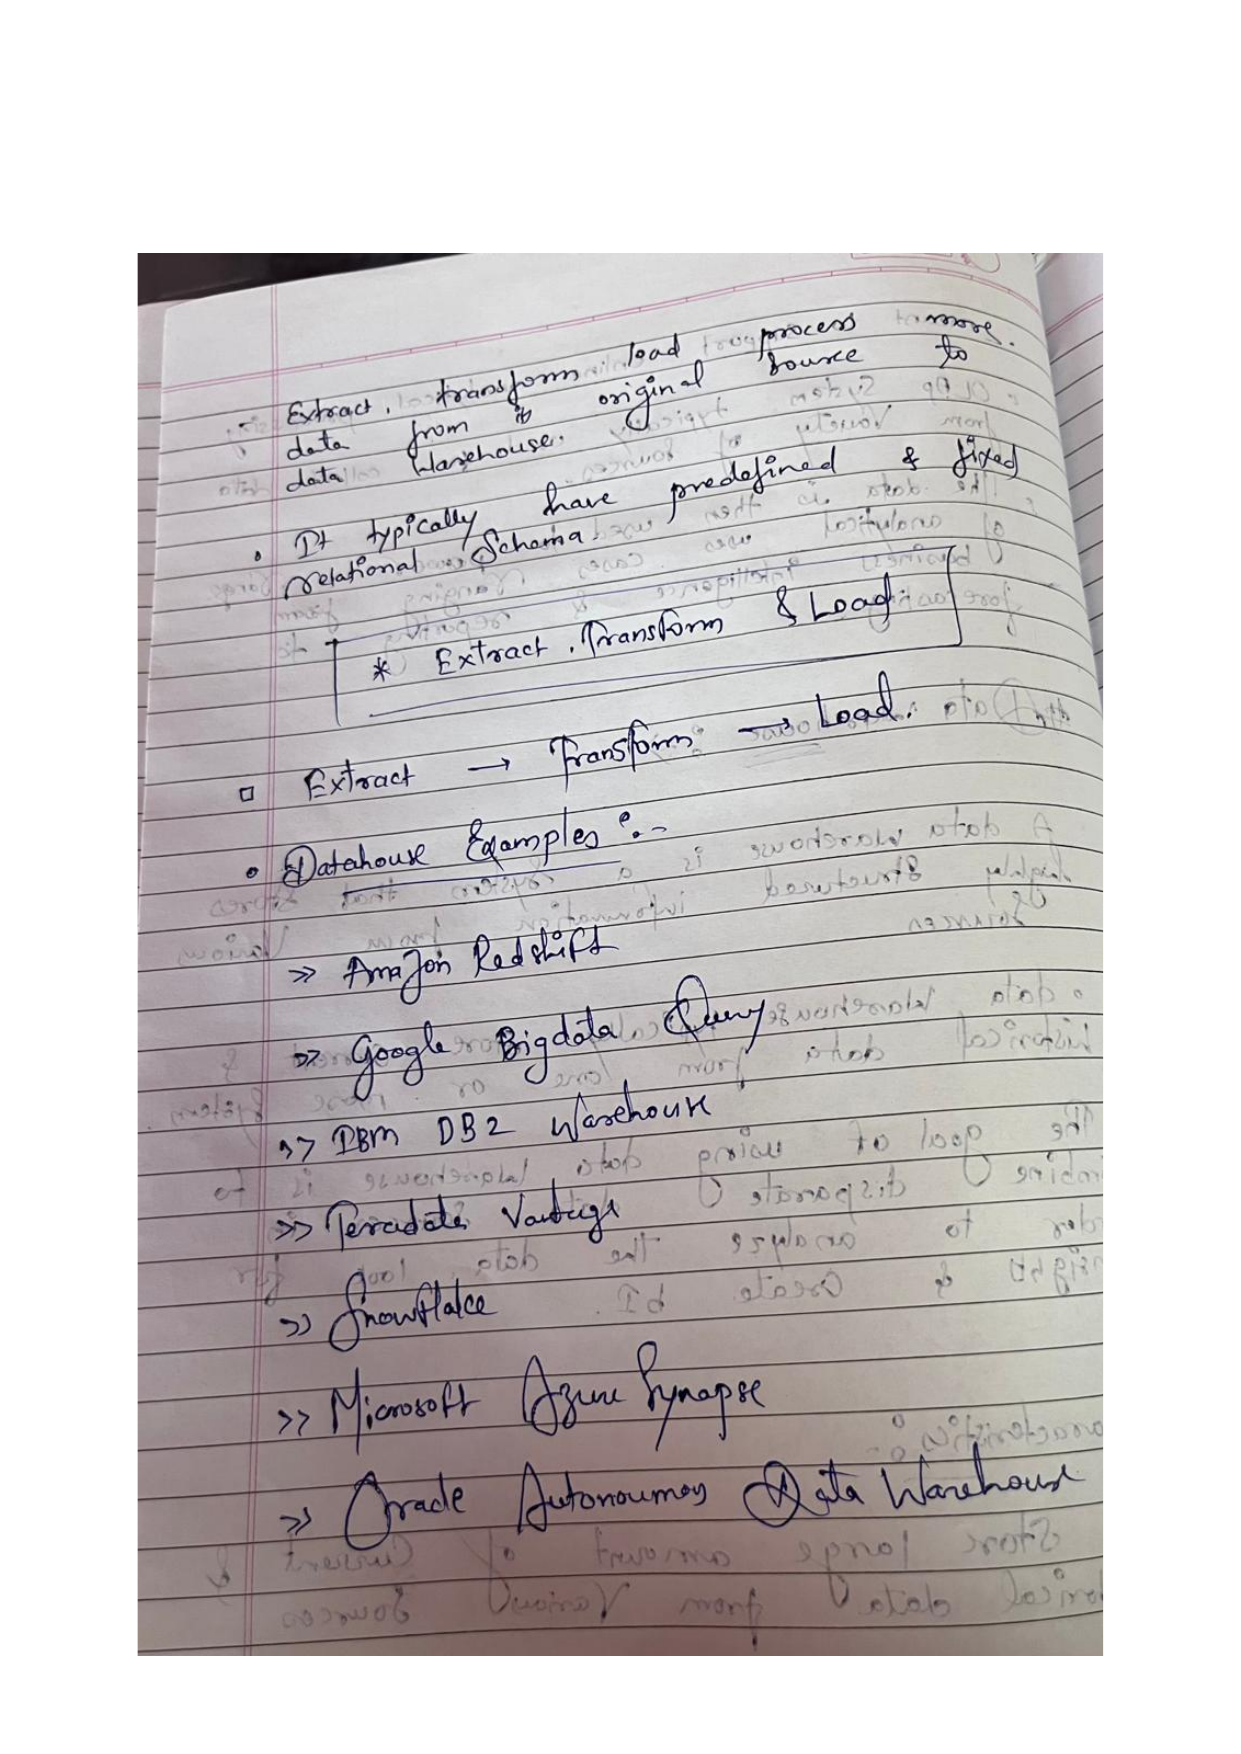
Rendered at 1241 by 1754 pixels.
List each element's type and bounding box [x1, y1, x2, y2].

picture [137, 253, 1104, 1656]
